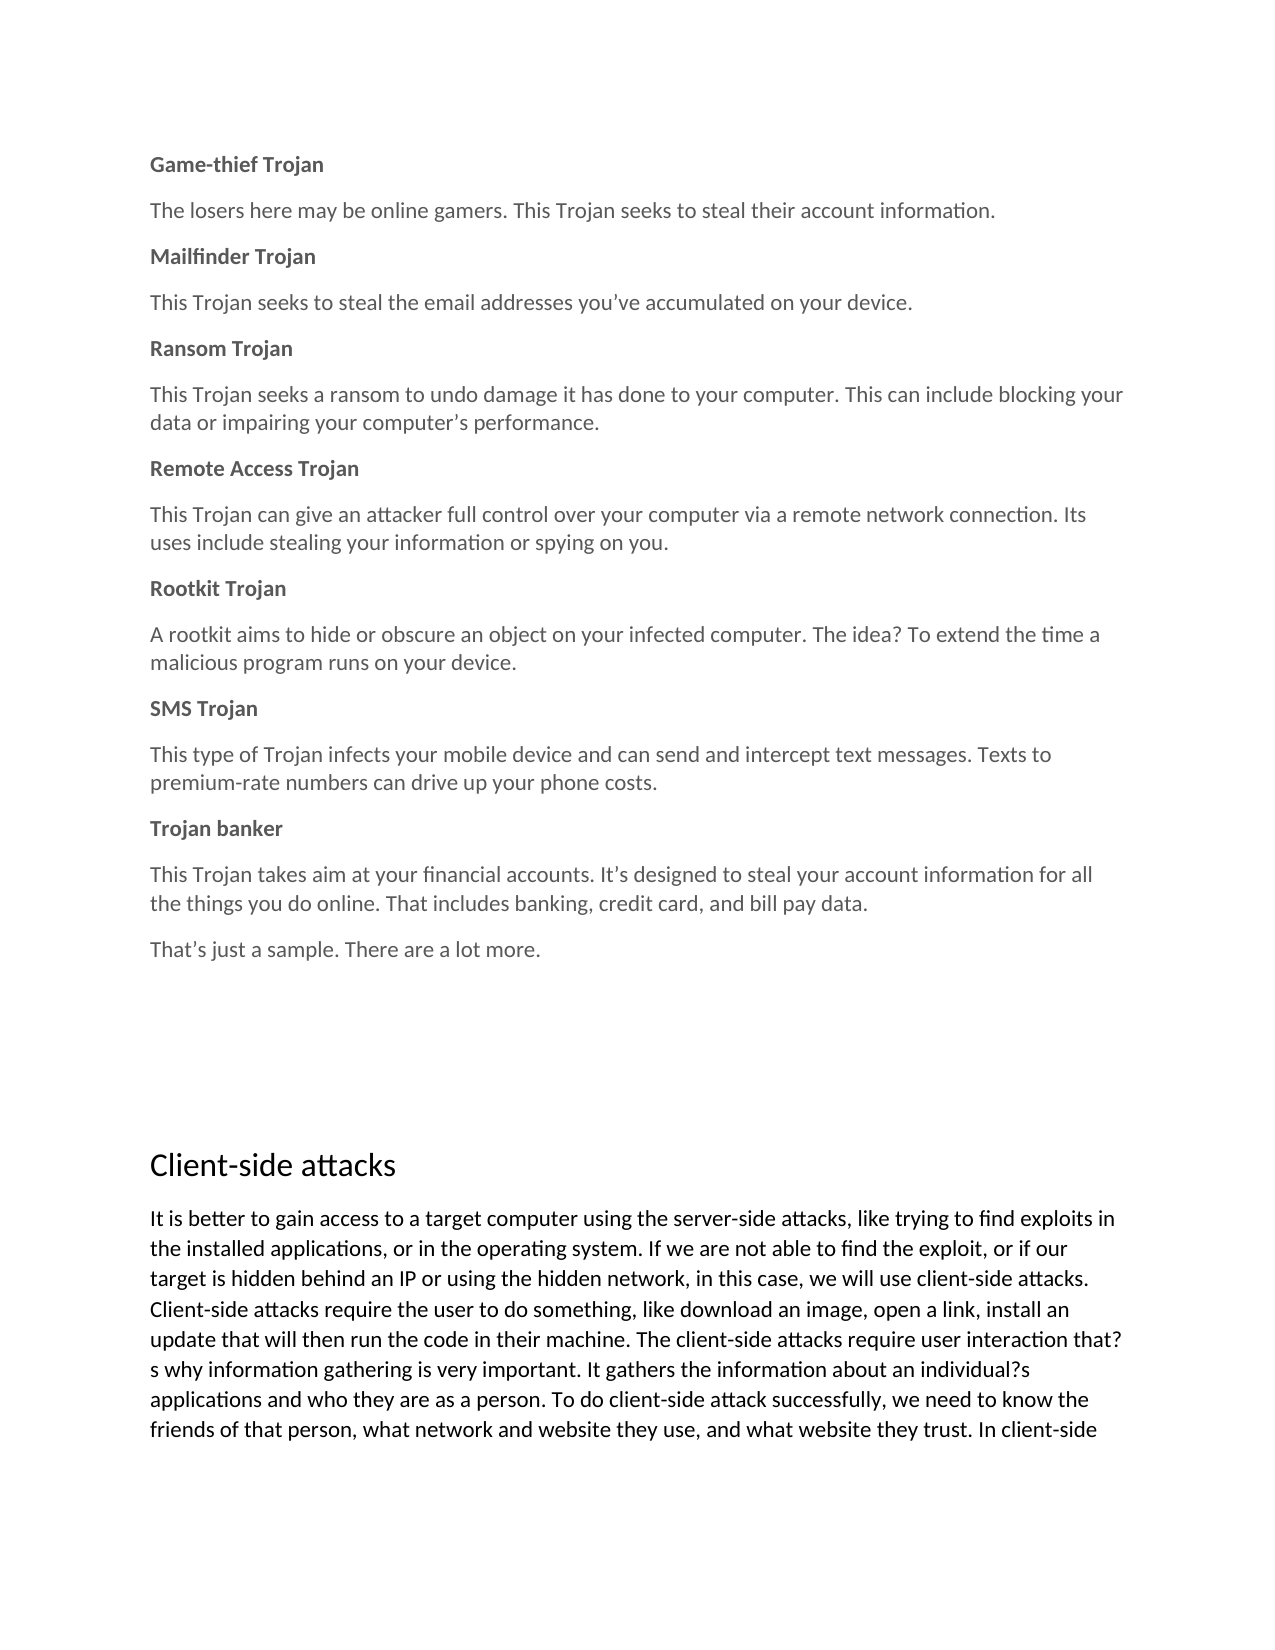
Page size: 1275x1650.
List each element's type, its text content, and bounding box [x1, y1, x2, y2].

text This Trojan seeks to steal the email addresses you’ve accumulated on your device. [150, 288, 1125, 316]
text Game-thief Trojan [150, 150, 1125, 178]
text Mailfinder Trojan [150, 242, 1125, 270]
text This Trojan can give an attacker full control over your computer via a remote network connection. Its uses include stealing your information or spying on you. [150, 500, 1125, 556]
text Client-side attacks [150, 1143, 1125, 1184]
text Remote Access Trojan [150, 454, 1125, 482]
text This type of Trojan infects your mobile device and can send and intercept text messages. Texts to premium-rate numbers can drive up your phone costs. [150, 741, 1125, 797]
text This Trojan takes aim at your financial accounts. It’s designed to steal your account information for all the things you do online. That includes banking, credit card, and bill pay data. [150, 861, 1125, 917]
text Ransom Trojan [150, 334, 1125, 362]
text The losers here may be online gamers. This Trojan seeks to steal their account information. [150, 196, 1125, 224]
text This Trojan seeks a ransom to undo damage it has done to your computer. This can include blocking your data or impairing your computer’s performance. [150, 380, 1125, 436]
text A rootkit aims to hide or obscure an object on your infected computer. The idea? To extend the time a malicious program runs on your device. [150, 620, 1125, 676]
text Rootkit Trojan [150, 574, 1125, 602]
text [150, 1204, 1125, 1444]
text SMS Trojan [150, 694, 1125, 722]
text Trojan banker [150, 814, 1125, 843]
text That’s just a sample. There are a lot more. [150, 935, 1125, 963]
